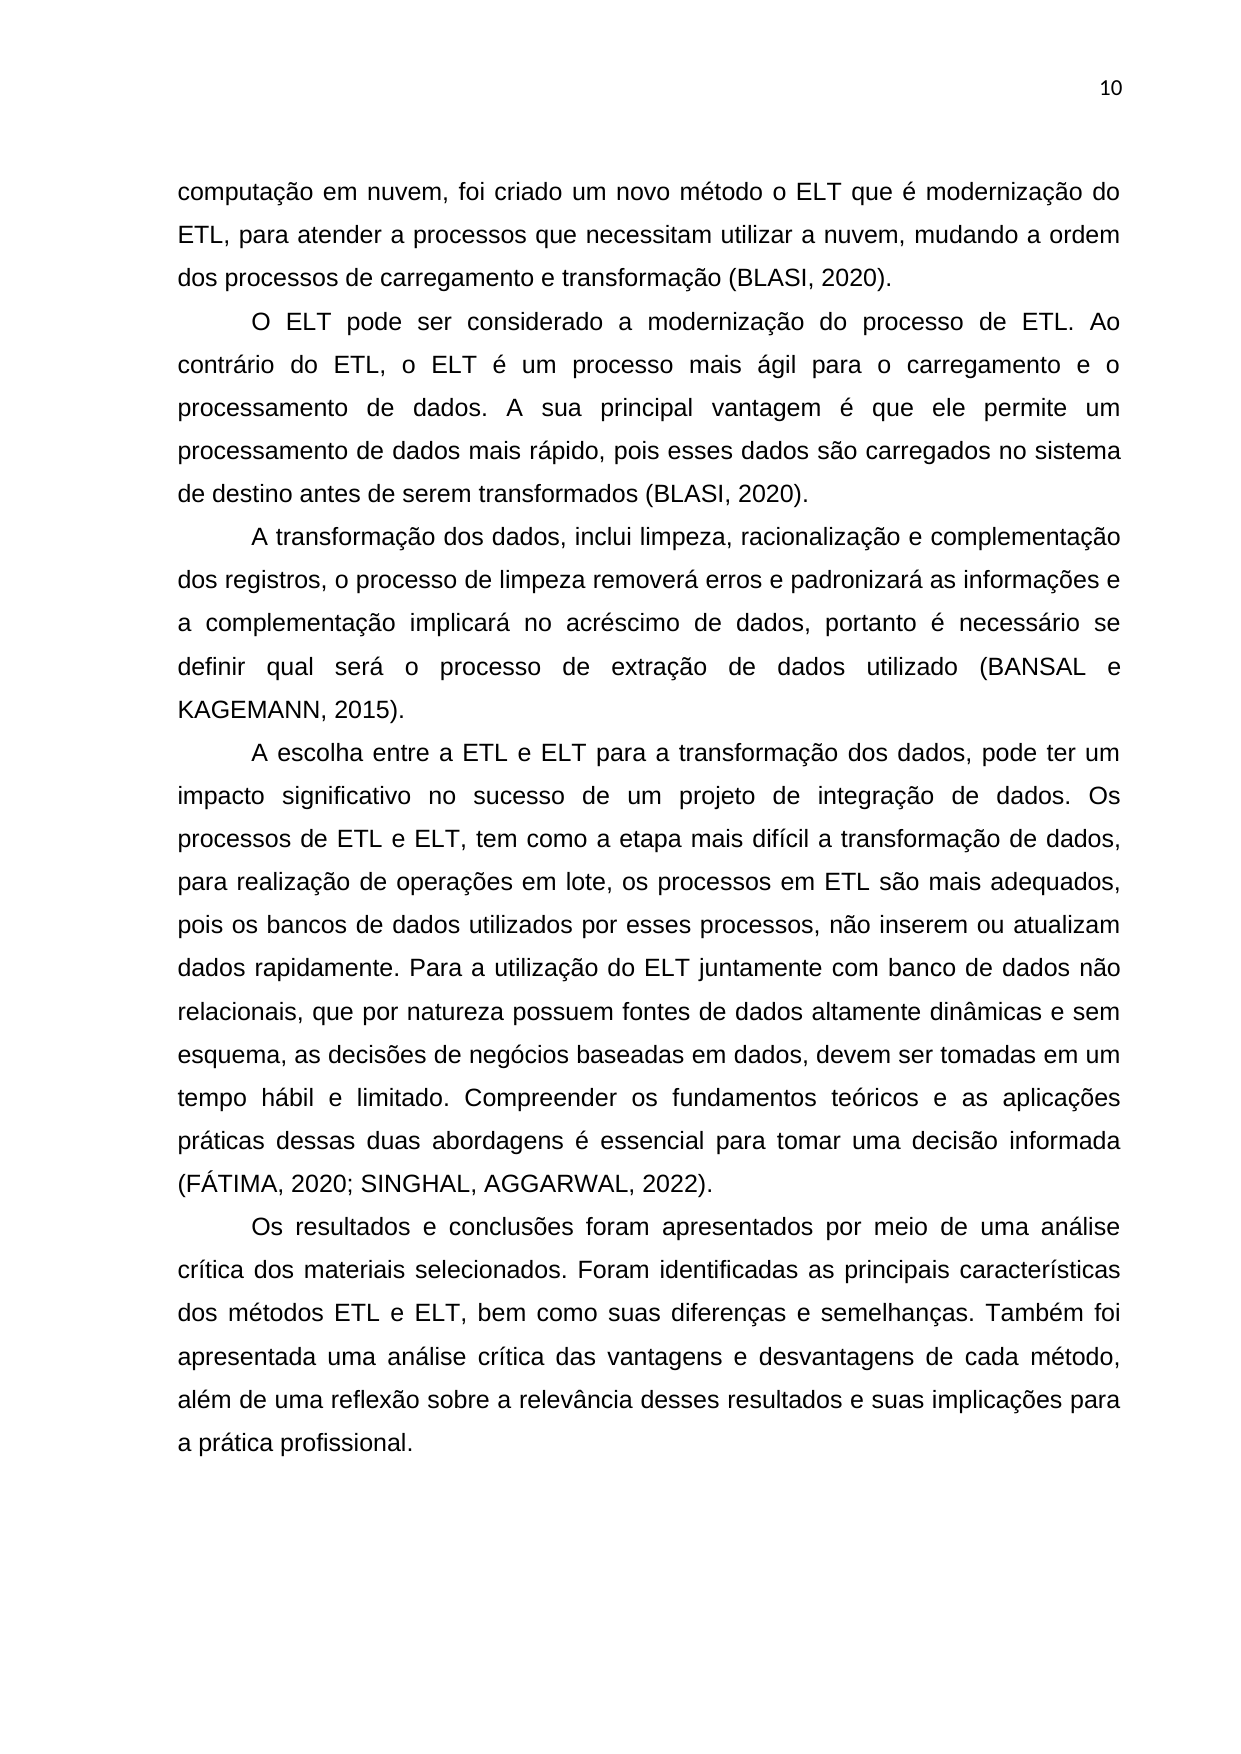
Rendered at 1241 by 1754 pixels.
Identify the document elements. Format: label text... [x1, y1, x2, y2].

text A transformação dos dados, inclui limpeza, racionalização e complementação dos registros, o processo de limpeza removerá erros e padronizará as informações e a complementação implicará no acréscimo de dados, portanto é necessário se definir qual será o processo de extração de dados utilizado (BANSAL e KAGEMANN, 2015). [177, 522, 1122, 723]
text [177, 177, 1122, 292]
text O ELT pode ser considerado a modernização do processo de ETL. Ao contrário do ETL, o ELT é um processo mais ágil para o carregamento e o processamento de dados. A sua principal vantagem é que ele permite um processamento de dados mais rápido, pois esses dados são carregados no sistema de destino antes de serem transformados (BLASI, 2020). [177, 307, 1122, 508]
text A escolha entre a ETL e ELT para a transformação dos dados, pode ter um impacto significativo no sucesso de um projeto de integração de dados. Os processos de ETL e ELT, tem como a etapa mais difícil a transformação de dados, para realização de operações em lote, os processos em ETL são mais adequados, pois os bancos de dados utilizados por esses processos, não inserem ou atualizam dados rapidamente. Para a utilização do ELT juntamente com banco de dados não relacionais, que por natureza possuem fontes de dados altamente dinâmicas e sem esquema, as decisões de negócios baseadas em dados, devem ser tomadas em um tempo hábil e limitado. Compreender os fundamentos teóricos e as aplicações práticas dessas duas abordagens é essencial para tomar uma decisão informada (FÁTIMA, 2020; SINGHAL, AGGARWAL, 2022). [177, 738, 1122, 1198]
text Os resultados e conclusões foram apresentados por meio de uma análise crítica dos materiais selecionados. Foram identificadas as principais características dos métodos ETL e ELT, bem como suas diferenças e semelhanças. Também foi apresentada uma análise crítica das vantagens e desvantagens de cada método, além de uma reflexão sobre a relevância desses resultados e suas implicações para a prática profissional. [177, 1212, 1122, 1457]
